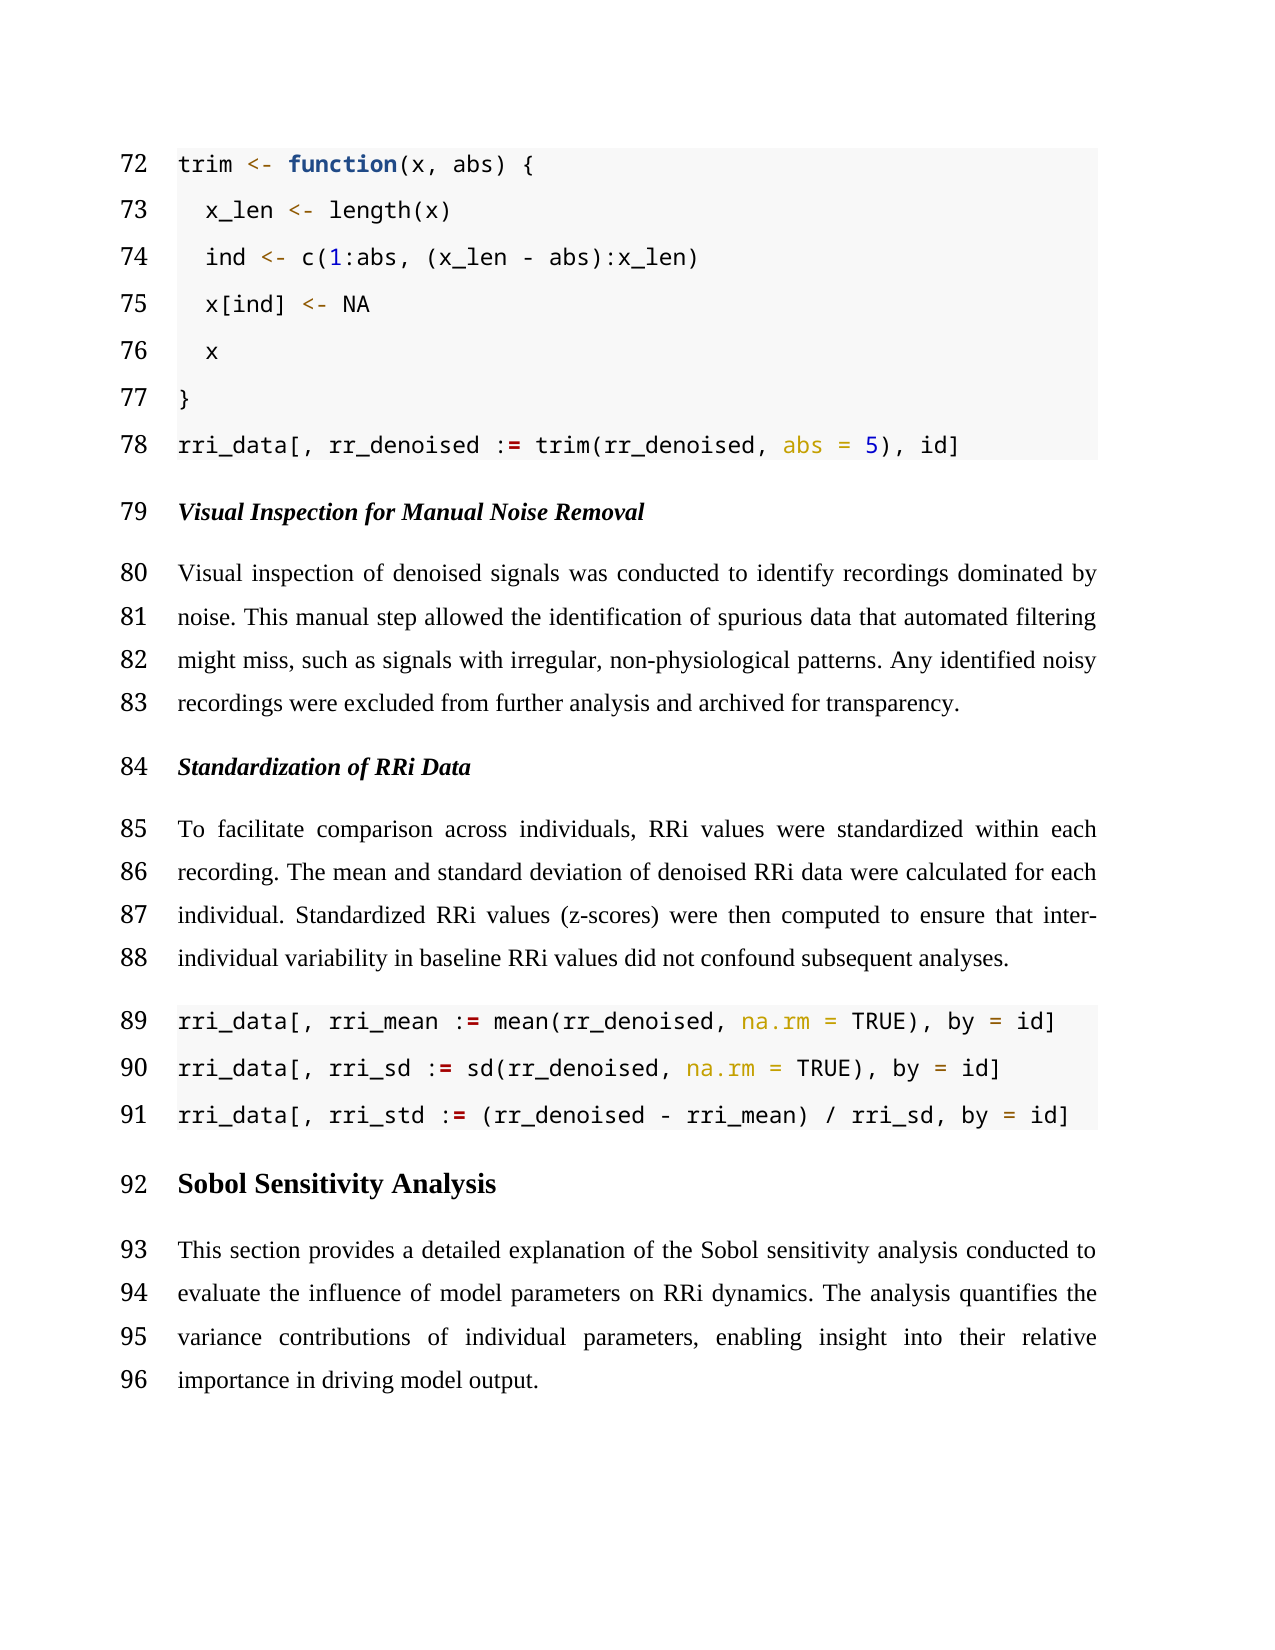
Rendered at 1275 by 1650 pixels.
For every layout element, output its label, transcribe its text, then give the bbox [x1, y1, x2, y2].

subtitle Sobol Sensitivity Analysis [177, 1166, 1098, 1200]
text trim <- function(x, abs) { x_len <- length(x) ind <- c(1:abs, (x_len - abs):x_len) x[ind] <- NA x } rri_data[, rr_denoised := trim(rr_denoised, abs = 5), id] [177, 148, 1098, 460]
subtitle Standardization of RRi Data [177, 752, 1098, 781]
subtitle Visual Inspection for Manual Noise Removal [177, 497, 1098, 525]
text Visual inspection of denoised signals was conducted to identify recordings dominated by noise. This manual step allowed the identification of spurious data that automated filtering might miss, such as signals with irregular, non-physiological patterns. Any identified noisy recordings were excluded from further analysis and archived for transparency. [177, 558, 1098, 717]
text To facilitate comparison across individuals, RRi values were standardized within each recording. The mean and standard deviation of denoised RRi data were calculated for each individual. Standardized RRi values (z-scores) were then computed to ensure that inter-individual variability in baseline RRi values did not confound subsequent analyses. [177, 814, 1098, 972]
text This section provides a detailed explanation of the Sobol sensitivity analysis conducted to evaluate the influence of model parameters on RRi dynamics. The analysis quantifies the variance contributions of individual parameters, enabling insight into their relative importance in driving model output. [177, 1235, 1098, 1393]
text rri_data[, rri_mean := mean(rr_denoised, na.rm = TRUE), by = id] rri_data[, rri_sd := sd(rr_denoised, na.rm = TRUE), by = id] rri_data[, rri_std := (rr_denoised - rri_mean) / rri_sd, by = id] [177, 1005, 1098, 1130]
